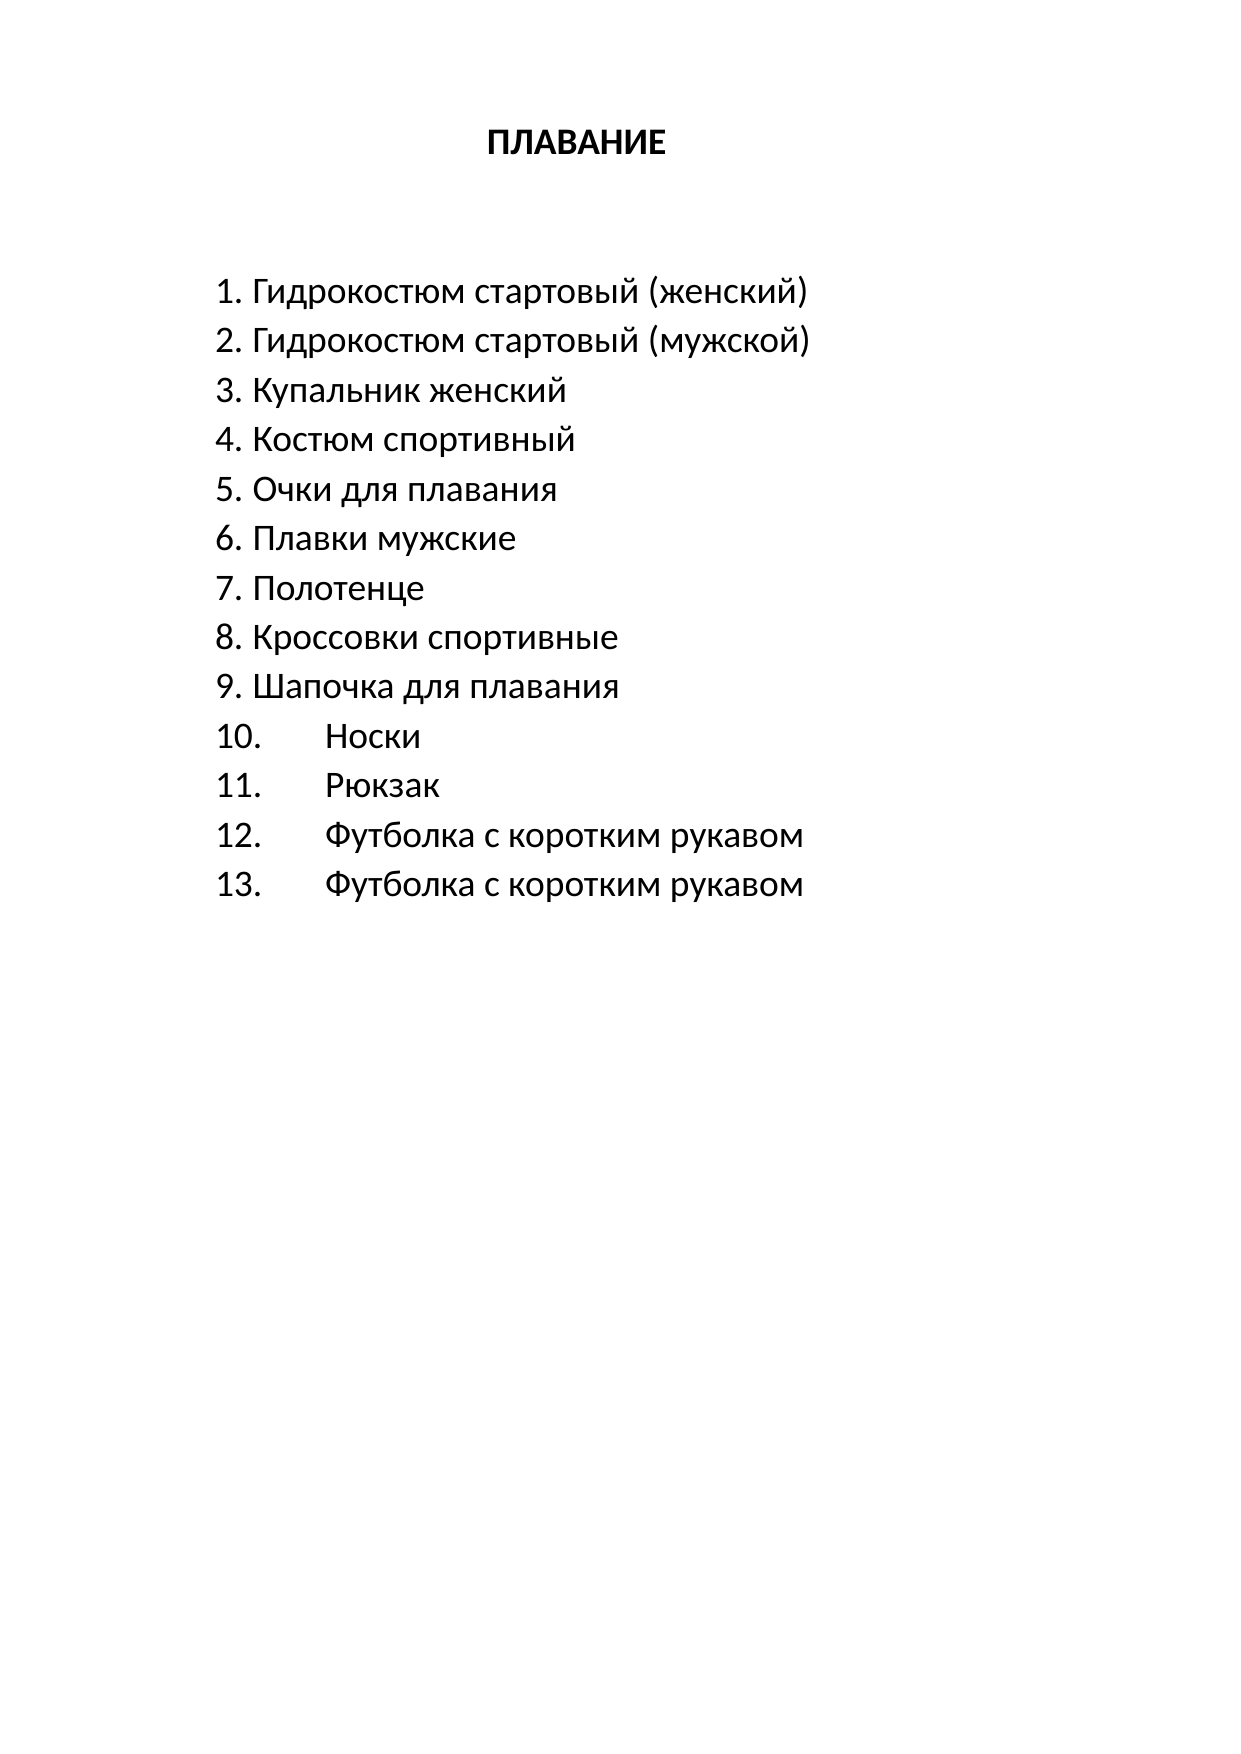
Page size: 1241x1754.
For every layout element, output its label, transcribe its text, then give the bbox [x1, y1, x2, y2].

list Очки для плавания [215, 464, 1152, 510]
list Футболка с коротким рукавом [215, 811, 1152, 857]
list Плавки мужские [215, 514, 1152, 560]
list Футболка с коротким рукавом [215, 860, 1152, 906]
list Шапочка для плавания [215, 662, 1152, 708]
list Костюм спортивный [215, 415, 1152, 461]
list Носки [215, 712, 1152, 758]
list Гидрокостюм стартовый (женский) [215, 267, 1152, 312]
list Кроссовки спортивные [215, 613, 1152, 659]
list Полотенце [215, 563, 1152, 609]
list Купальник женский [215, 366, 1152, 411]
list Гидрокостюм стартовый (мужской) [215, 316, 1152, 362]
list ПЛАВАНИЕ [252, 118, 1152, 164]
list Рюкзак [215, 761, 1152, 807]
